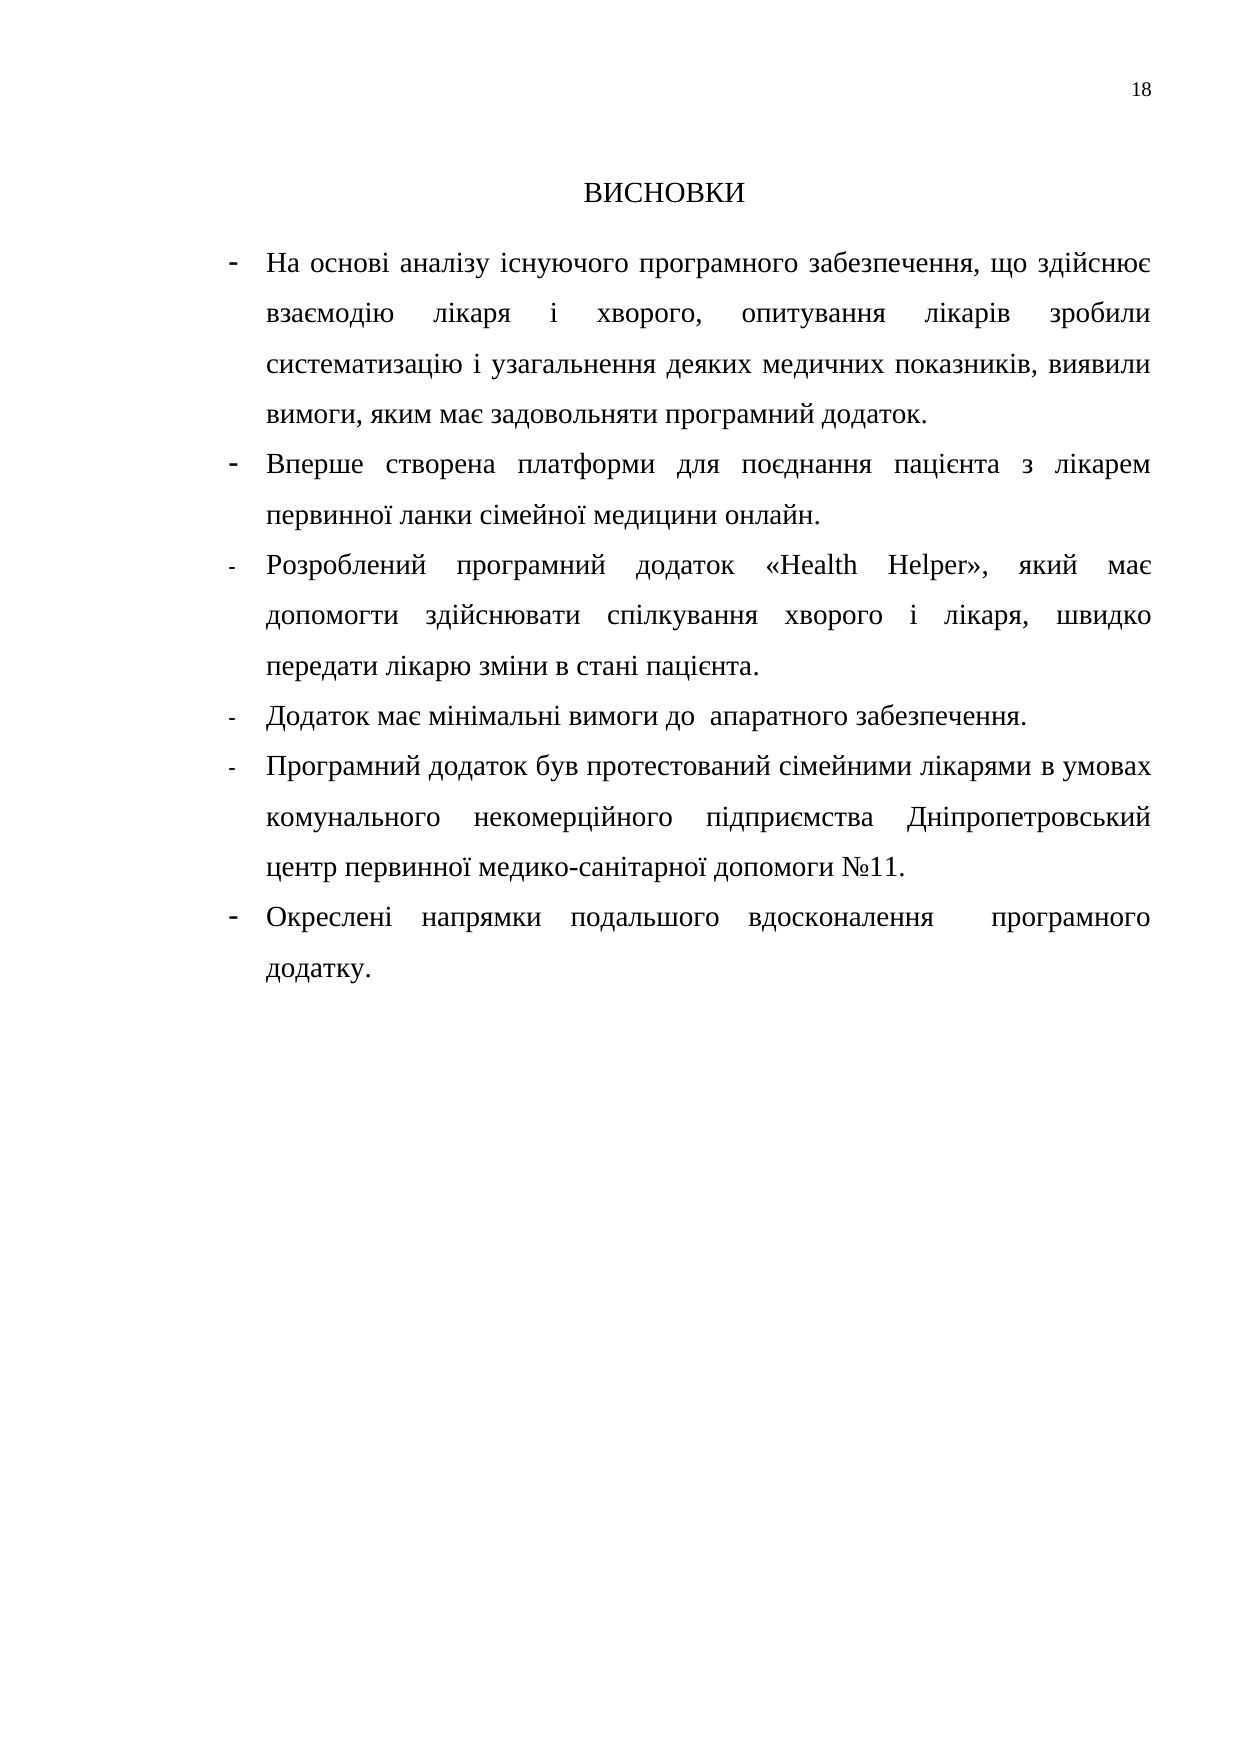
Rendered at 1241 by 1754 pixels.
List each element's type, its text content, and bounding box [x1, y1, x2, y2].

subtitle ВИСНОВКИ [177, 175, 1152, 208]
list На основі аналізу існуючого програмного забезпечення, що здійснює взаємодію лікаря і хворого, опитування лікарів зробили систематизацію і узагальнення деяких медичних показників, виявили вимоги, яким має задовольняти програмний додаток. [228, 245, 1152, 429]
list Розроблений програмний додаток «Health Helper», який має допомогти здійснювати спілкування хворого і лікаря, швидко передати лікарю зміни в стані пацієнта. [228, 547, 1152, 681]
list Програмний додаток був протестований сімейними лікарями в умовах комунального некомерційного підприємства Дніпропетровський центр первинної медико-санітарної допомоги №11. [228, 748, 1152, 882]
list Додаток має мінімальні вимоги до апаратного забезпечення. [228, 698, 1152, 732]
list Окреслені напрямки подальшого вдосконалення програмного додатку. [228, 899, 1152, 983]
list Вперше створена платформи для поєднання пацієнта з лікарем первинної ланки сімейної медицини онлайн. [228, 446, 1152, 530]
